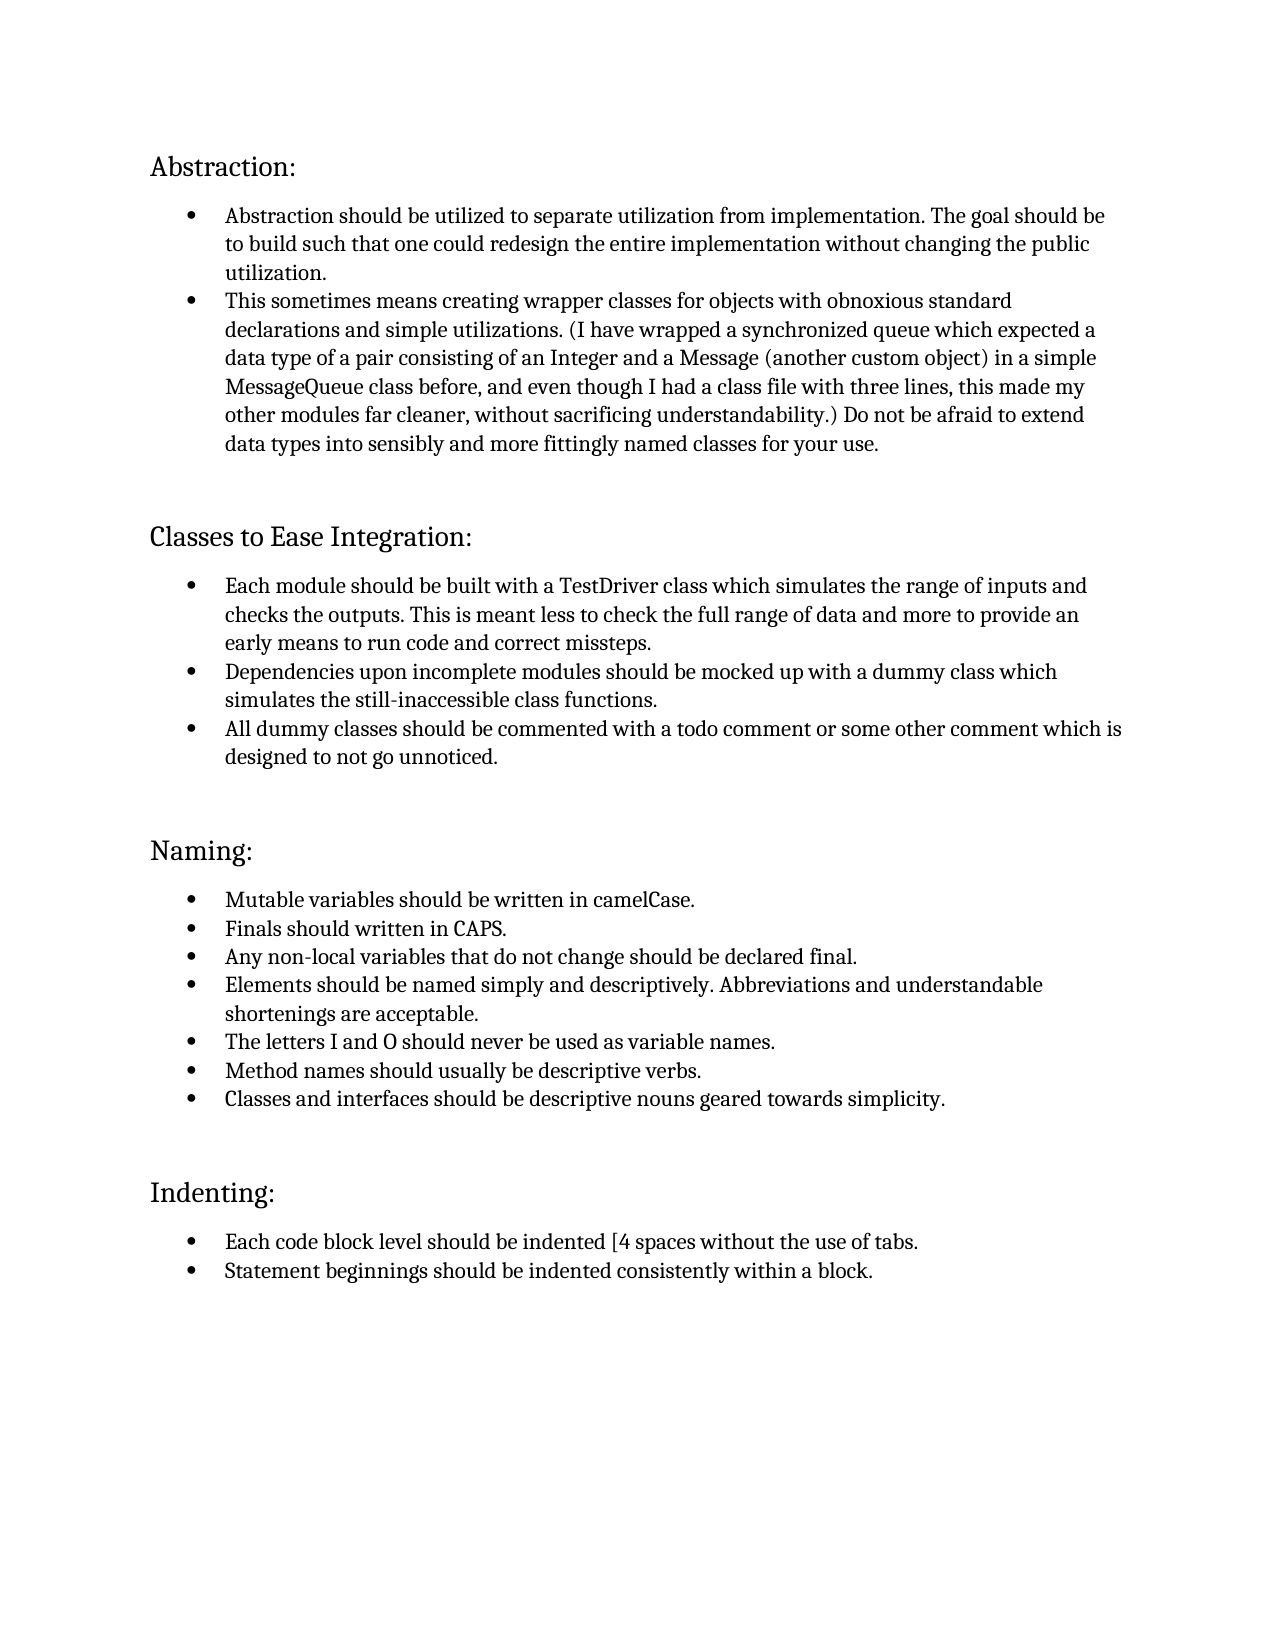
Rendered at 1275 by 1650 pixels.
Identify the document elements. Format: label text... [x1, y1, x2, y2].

list Finals should written in CAPS. [187, 915, 1125, 942]
text Abstraction: [150, 150, 1125, 183]
list All dummy classes should be commented with a todo comment or some other comment which is designed to not go unnoticed. [187, 716, 1125, 770]
list Elements should be named simply and descriptively. Abbreviations and understandable shortenings are acceptable. [187, 972, 1125, 1027]
list This sometimes means creating wrapper classes for objects with obnoxious standard declarations and simple utilizations. (I have wrapped a synchronized queue which expected a data type of a pair consisting of an Integer and a Message (another custom object) in a simple MessageQueue class before, and even though I had a class file with three lines, this made my other modules far cleaner, without sacrificing understandability.) Do not be afraid to extend data types into sensibly and more fittingly named classes for your use. [187, 288, 1125, 457]
list Any non-local variables that do not change should be declared final. [187, 944, 1125, 970]
list Statement beginnings should be indented consistently within a block. [187, 1257, 1125, 1284]
list Mutable variables should be written in camelCase. [187, 887, 1125, 913]
list Dependencies upon incomplete modules should be mocked up with a dummy class which simulates the still-inaccessible class functions. [187, 659, 1125, 713]
list Each module should be built with a TestDriver class which simulates the range of inputs and checks the outputs. This is meant less to check the full range of data and more to provide an early means to run code and correct missteps. [187, 573, 1125, 657]
list Abstraction should be utilized to separate utilization from implementation. The goal should be to build such that one could redesign the entire implementation without changing the public utilization. [187, 203, 1125, 286]
list Method names should usually be descriptive verbs. [187, 1058, 1125, 1084]
text Classes to Ease Integration: [150, 521, 1125, 554]
text Indenting: [150, 1176, 1125, 1210]
list Classes and interfaces should be descriptive nouns geared towards simplicity. [187, 1086, 1125, 1112]
list The letters I and O should never be used as variable names. [187, 1029, 1125, 1056]
text Naming: [150, 834, 1125, 868]
list Each code block level should be indented [4 spaces without the use of tabs. [187, 1229, 1125, 1255]
